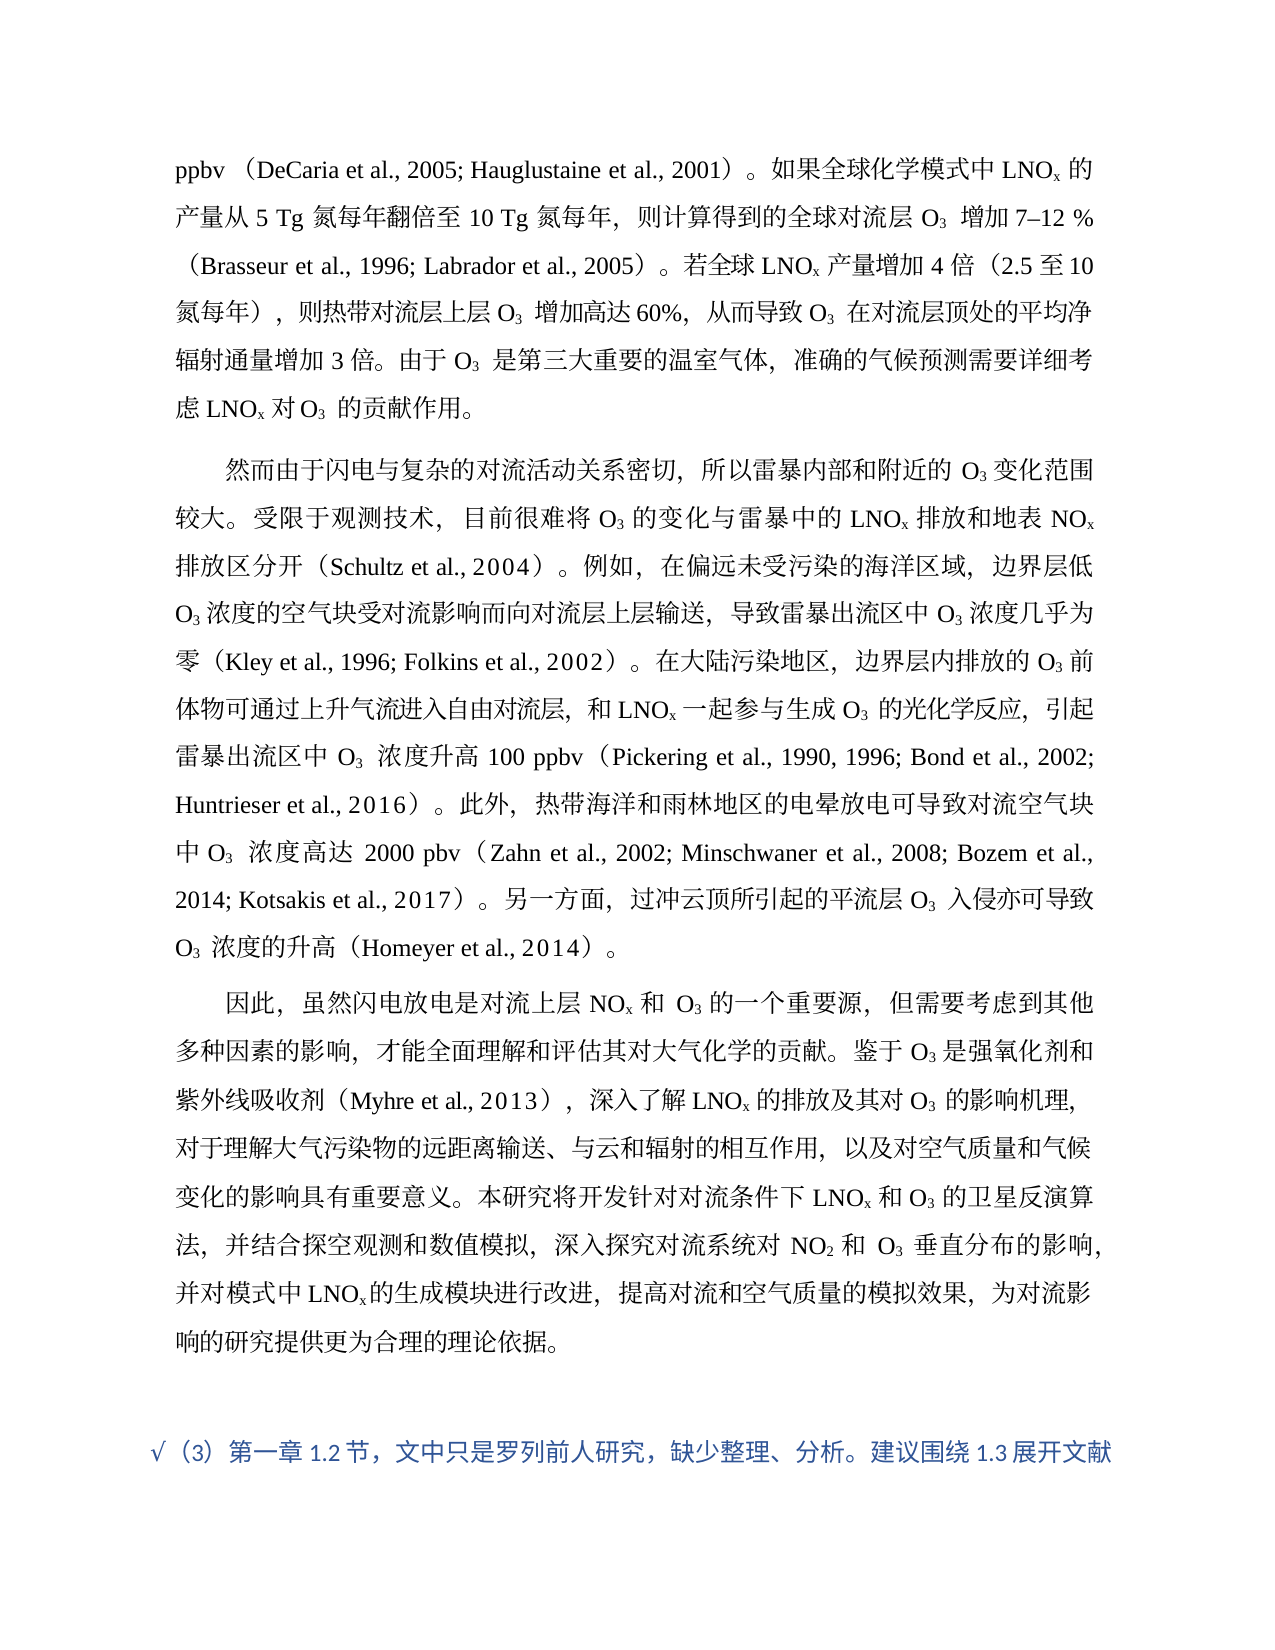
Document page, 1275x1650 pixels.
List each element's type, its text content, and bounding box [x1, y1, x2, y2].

subtitle 因此，虽然闪电放电是对流上层 NOx 和O3 的一个重要源，但需要考虑到其他多种因素的影响，才能全面理解和评估其对大气化学的贡献。鉴于 O3 是强氧化剂和紫外线吸收剂（Myhre et al., 2013），深入了解 LNOx 的排放及其对O3 的影响机理，对于理解大气污染物的远距离输送、与云和辐射的相互作用，以及对空气质量和气候变化的影响具有重要意义。本研究将开发针对对流条件下 LNOx 和 O3 的卫星反演算法，并结合探空观测和数值模拟，深入探究对流系统对 NO2 和O3 垂直分布的影响，并对模式中LNOx的生成模块进行改进，提高对流和空气质量的模拟效果，为对流影响的研究提供更为合理的理论依据。 [175, 983, 1094, 1358]
text √（3）第一章1.2节，文中只是罗列前人研究，缺少整理、分析。建议围绕1.3展开文献 [150, 1432, 1125, 1468]
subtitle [175, 150, 1094, 424]
subtitle 然而由于闪电与复杂的对流活动关系密切，所以雷暴内部和附近的 O3 变化范围较大。受限于观测技术，目前很难将O3 的变化与雷暴中的LNOx 排放和地表 NOx 排放区分开（Schultz et al., 2004）。例如，在偏远未受污染的海洋区域，边界层低 O3 浓度的空气块受对流影响而向对流层上层输送，导致雷暴出流区中 O3 浓度几乎为零（Kley et al., 1996; Folkins et al., 2002）。在大陆污染地区，边界层内排放的 O3 前体物可通过上升气流进入自由对流层，和 LNOx 一起参与生成O3 的光化学反应，引起雷暴出流区中 O3 浓度升高 100 ppbv（Pickering et al., 1990, 1996; Bond et al., 2002; Huntrieser et al., 2016）。此外，热带海洋和雨林地区的电晕放电可导致对流空气块中O3 浓度高达 2000 pbv（Zahn et al., 2002; Minschwaner et al., 2008; Bozem et al., 2014; Kotsakis et al., 2017）。另一方面，过冲云顶所引起的平流层 O3 入侵亦可导致 O3 浓度的升高（Homeyer et al., 2014）。 [175, 451, 1094, 964]
